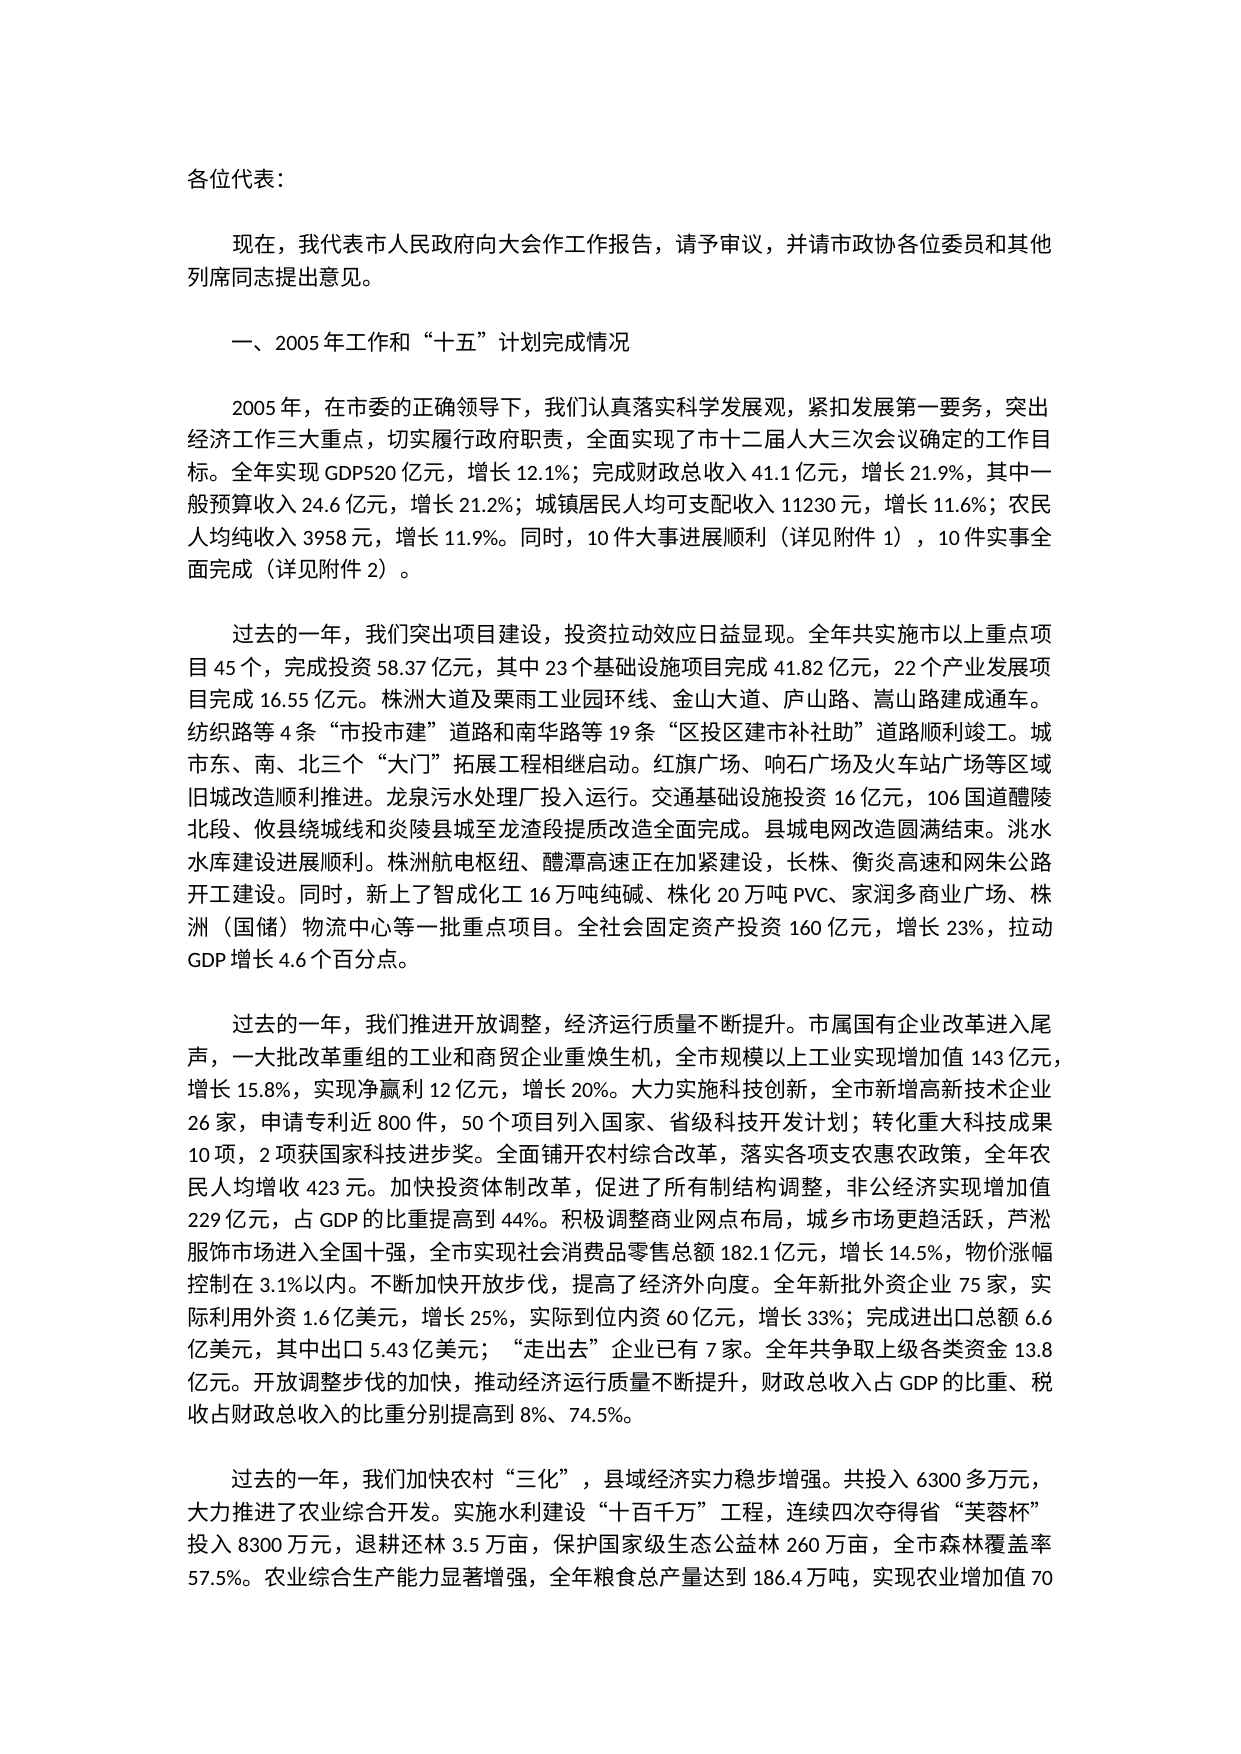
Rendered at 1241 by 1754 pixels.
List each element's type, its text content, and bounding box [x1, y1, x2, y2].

text 现在，我代表市人民政府向大会作工作报告，请予审议，并请市政协各位委员和其他列席同志提出意见。 [187, 227, 1053, 292]
text 2005年，在市委的正确领导下，我们认真落实科学发展观，紧扣发展第一要务，突出经济工作三大重点，切实履行政府职责，全面实现了市十二届人大三次会议确定的工作目标。全年实现GDP520亿元，增长12.1%；完成财政总收入41.1亿元，增长21.9%，其中一般预算收入24.6亿元，增长21.2%；城镇居民人均可支配收入11230元，增长11.6%；农民人均纯收入3958元，增长11.9%。同时，10件大事进展顺利（详见附件1），10件实事全面完成（详见附件2）。 [187, 389, 1053, 584]
text 过去的一年，我们突出项目建设，投资拉动效应日益显现。全年共实施市以上重点项目45个，完成投资58.37亿元，其中23个基础设施项目完成41.82亿元，22个产业发展项目完成16.55亿元。株洲大道及栗雨工业园环线、金山大道、庐山路、嵩山路建成通车。纺织路等4条“市投市建”道路和南华路等19条“区投区建市补社助”道路顺利竣工。城市东、南、北三个“大门”拓展工程相继启动。红旗广场、响石广场及火车站广场等区域旧城改造顺利推进。龙泉污水处理厂投入运行。交通基础设施投资16亿元，106国道醴陵北段、攸县绕城线和炎陵县城至龙渣段提质改造全面完成。县城电网改造圆满结束。洮水水库建设进展顺利。株洲航电枢纽、醴潭高速正在加紧建设，长株、衡炎高速和网朱公路开工建设。同时，新上了智成化工16万吨纯碱、株化20万吨PVC、家润多商业广场、株洲（国储）物流中心等一批重点项目。全社会固定资产投资160亿元，增长23%，拉动GDP增长4.6个百分点。 [187, 617, 1053, 974]
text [187, 1462, 1053, 1592]
text 过去的一年，我们推进开放调整，经济运行质量不断提升。市属国有企业改革进入尾声，一大批改革重组的工业和商贸企业重焕生机，全市规模以上工业实现增加值143亿元，增长15.8%，实现净赢利12亿元，增长20%。大力实施科技创新，全市新增高新技术企业26家，申请专利近800件，50个项目列入国家、省级科技开发计划；转化重大科技成果10项，2项获国家科技进步奖。全面铺开农村综合改革，落实各项支农惠农政策，全年农民人均增收423元。加快投资体制改革，促进了所有制结构调整，非公经济实现增加值229亿元，占GDP的比重提高到44%。积极调整商业网点布局，城乡市场更趋活跃，芦淞服饰市场进入全国十强，全市实现社会消费品零售总额182.1亿元，增长14.5%，物价涨幅控制在3.1%以内。不断加快开放步伐，提高了经济外向度。全年新批外资企业75家，实际利用外资1.6亿美元，增长25%，实际到位内资60亿元，增长33%；完成进出口总额6.6亿美元，其中出口5.43亿美元；“走出去”企业已有7家。全年共争取上级各类资金13.8亿元。开放调整步伐的加快，推动经济运行质量不断提升，财政总收入占GDP的比重、税收占财政总收入的比重分别提高到8%、74.5%。 [187, 1007, 1053, 1429]
text 各位代表： [187, 162, 1053, 194]
text 一、2005年工作和“十五”计划完成情况 [187, 324, 1053, 357]
